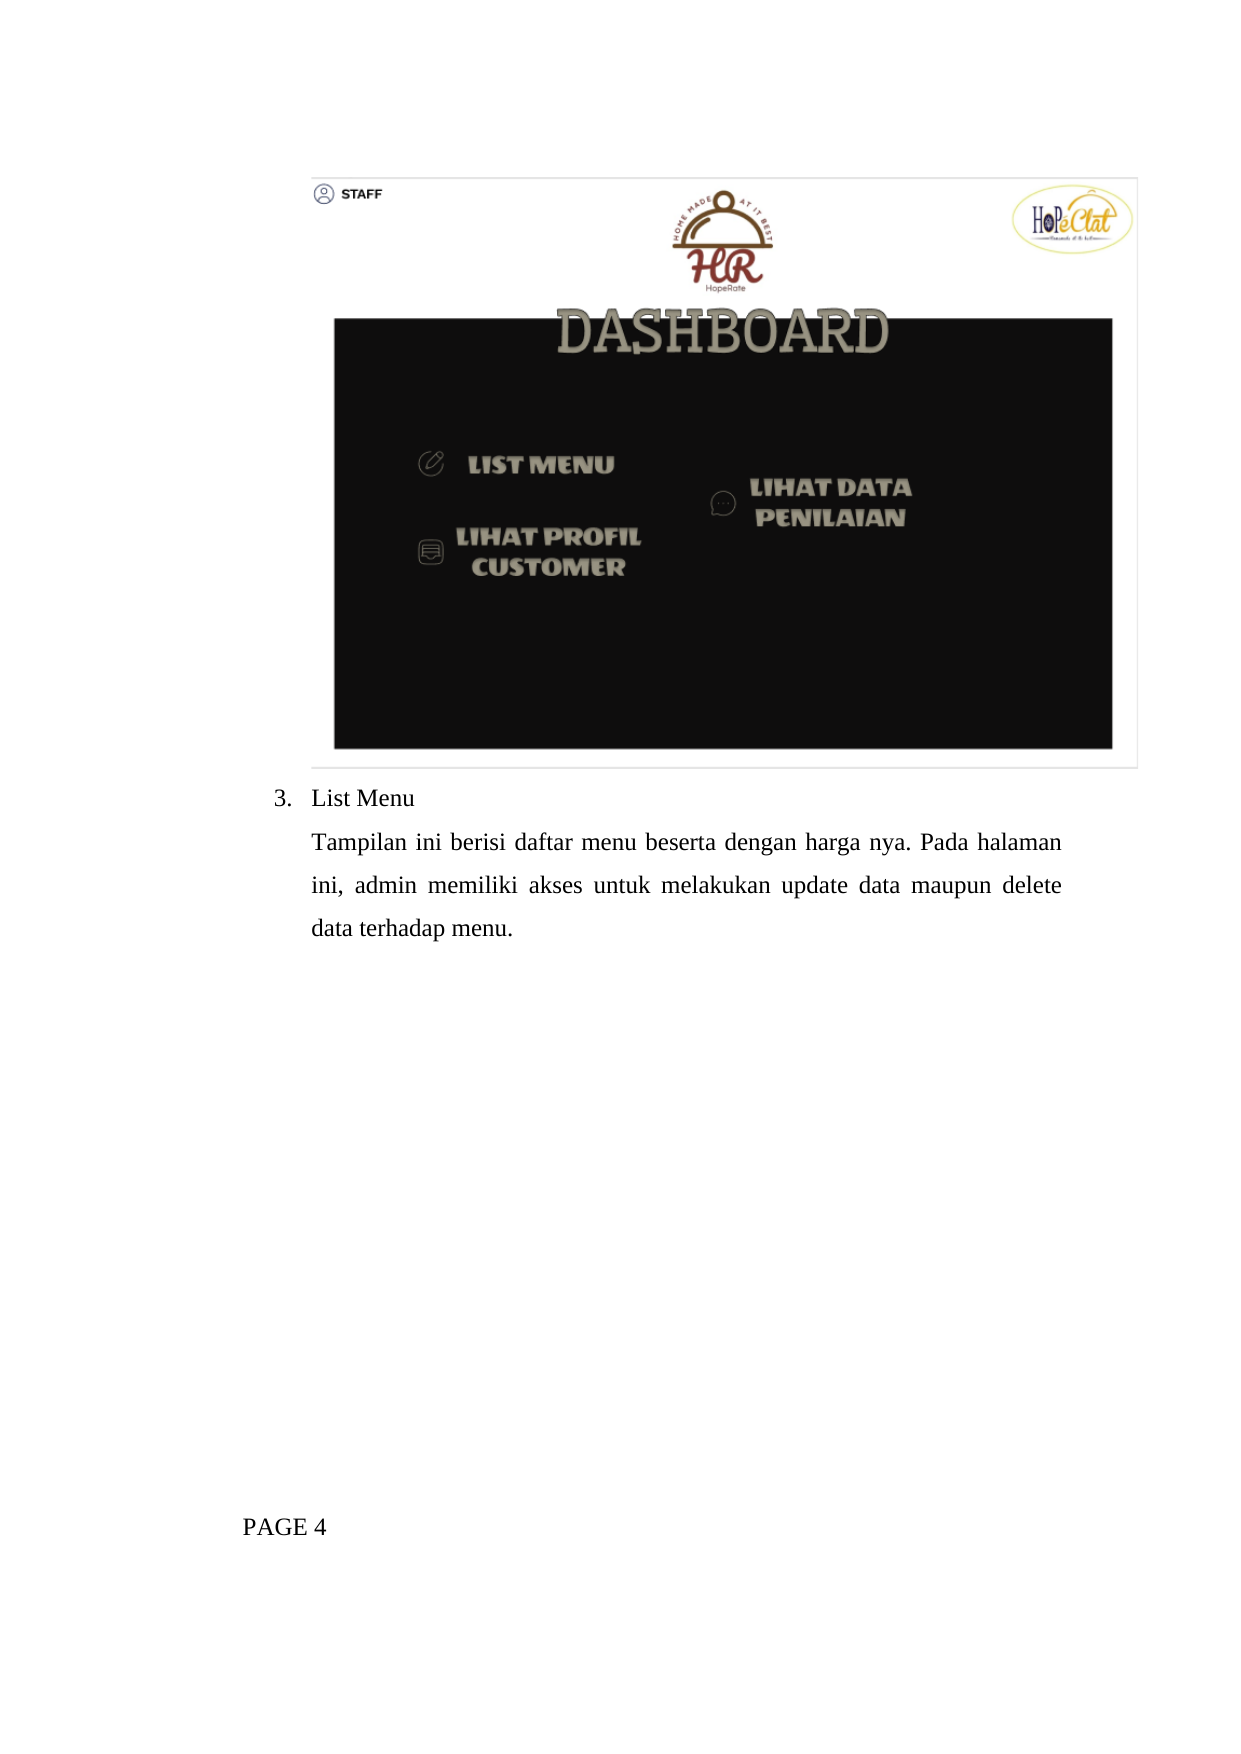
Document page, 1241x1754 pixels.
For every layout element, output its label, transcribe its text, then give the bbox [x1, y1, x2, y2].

list List Menu [274, 783, 1063, 812]
list Tampilan ini berisi daftar menu beserta dengan harga nya. Pada halaman ini, admin memiliki akses untuk melakukan update data maupun delete data terhadap menu. [311, 827, 1063, 942]
picture [311, 177, 1139, 769]
